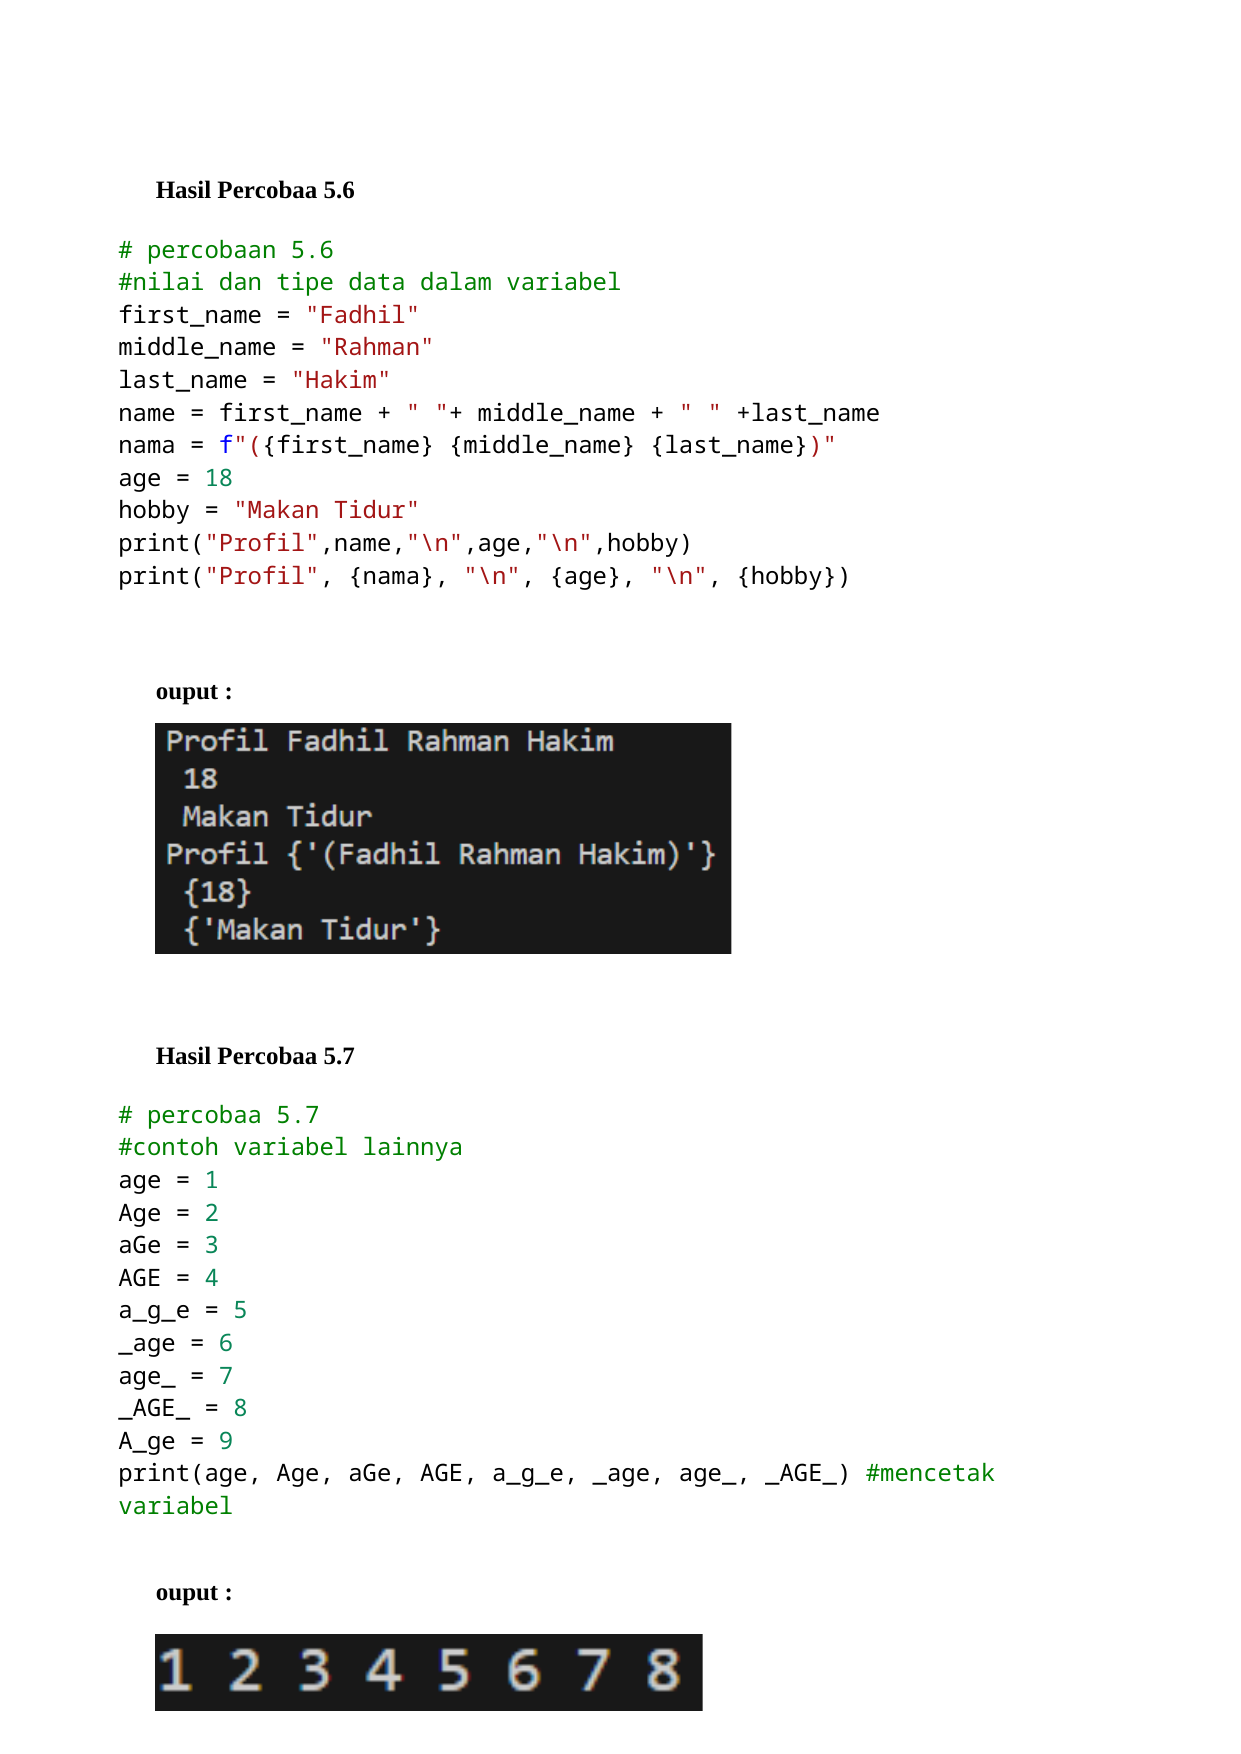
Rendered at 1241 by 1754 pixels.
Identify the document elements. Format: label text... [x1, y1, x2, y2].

text hobby = "Makan Tidur" [118, 493, 1122, 526]
text print("Profil", {nama}, "\n", {age}, "\n", {hobby}) [118, 558, 1122, 591]
text Age = 2 [118, 1195, 1122, 1228]
list Hasil Percobaa 5.7 [156, 1041, 1122, 1069]
text A_ge = 9 [118, 1424, 1122, 1456]
text AGE = 4 [118, 1261, 1122, 1293]
text a_g_e = 5 [118, 1293, 1122, 1326]
text name = first_name + " "+ middle_name + " " +last_name [118, 395, 1122, 428]
text aGe = 3 [118, 1228, 1122, 1261]
text age_ = 7 [118, 1358, 1122, 1391]
list Hasil Percobaa 5.6 [156, 176, 1122, 204]
text last_name = "Hakim" [118, 363, 1122, 395]
text #contoh variabel lainnya [118, 1130, 1122, 1163]
text age = 18 [118, 461, 1122, 493]
text age = 1 [118, 1163, 1122, 1195]
picture [155, 1634, 703, 1711]
text _age = 6 [118, 1326, 1122, 1358]
text # percobaa 5.7 [118, 1098, 1122, 1130]
text # percobaan 5.6 [118, 232, 1122, 265]
text middle_name = "Rahman" [118, 330, 1122, 363]
list ouput : [156, 1577, 1122, 1606]
text _AGE_ = 8 [118, 1391, 1122, 1424]
list ouput : [156, 676, 1122, 704]
text print(age, Age, aGe, AGE, a_g_e, _age, age_, _AGE_) #mencetak variabel [118, 1456, 1122, 1521]
text first_name = "Fadhil" [118, 298, 1122, 330]
picture [155, 723, 732, 954]
text #nilai dan tipe data dalam variabel [118, 265, 1122, 298]
text print("Profil",name,"\n",age,"\n",hobby) [118, 526, 1122, 558]
text nama = f"({first_name} {middle_name} {last_name})" [118, 428, 1122, 461]
